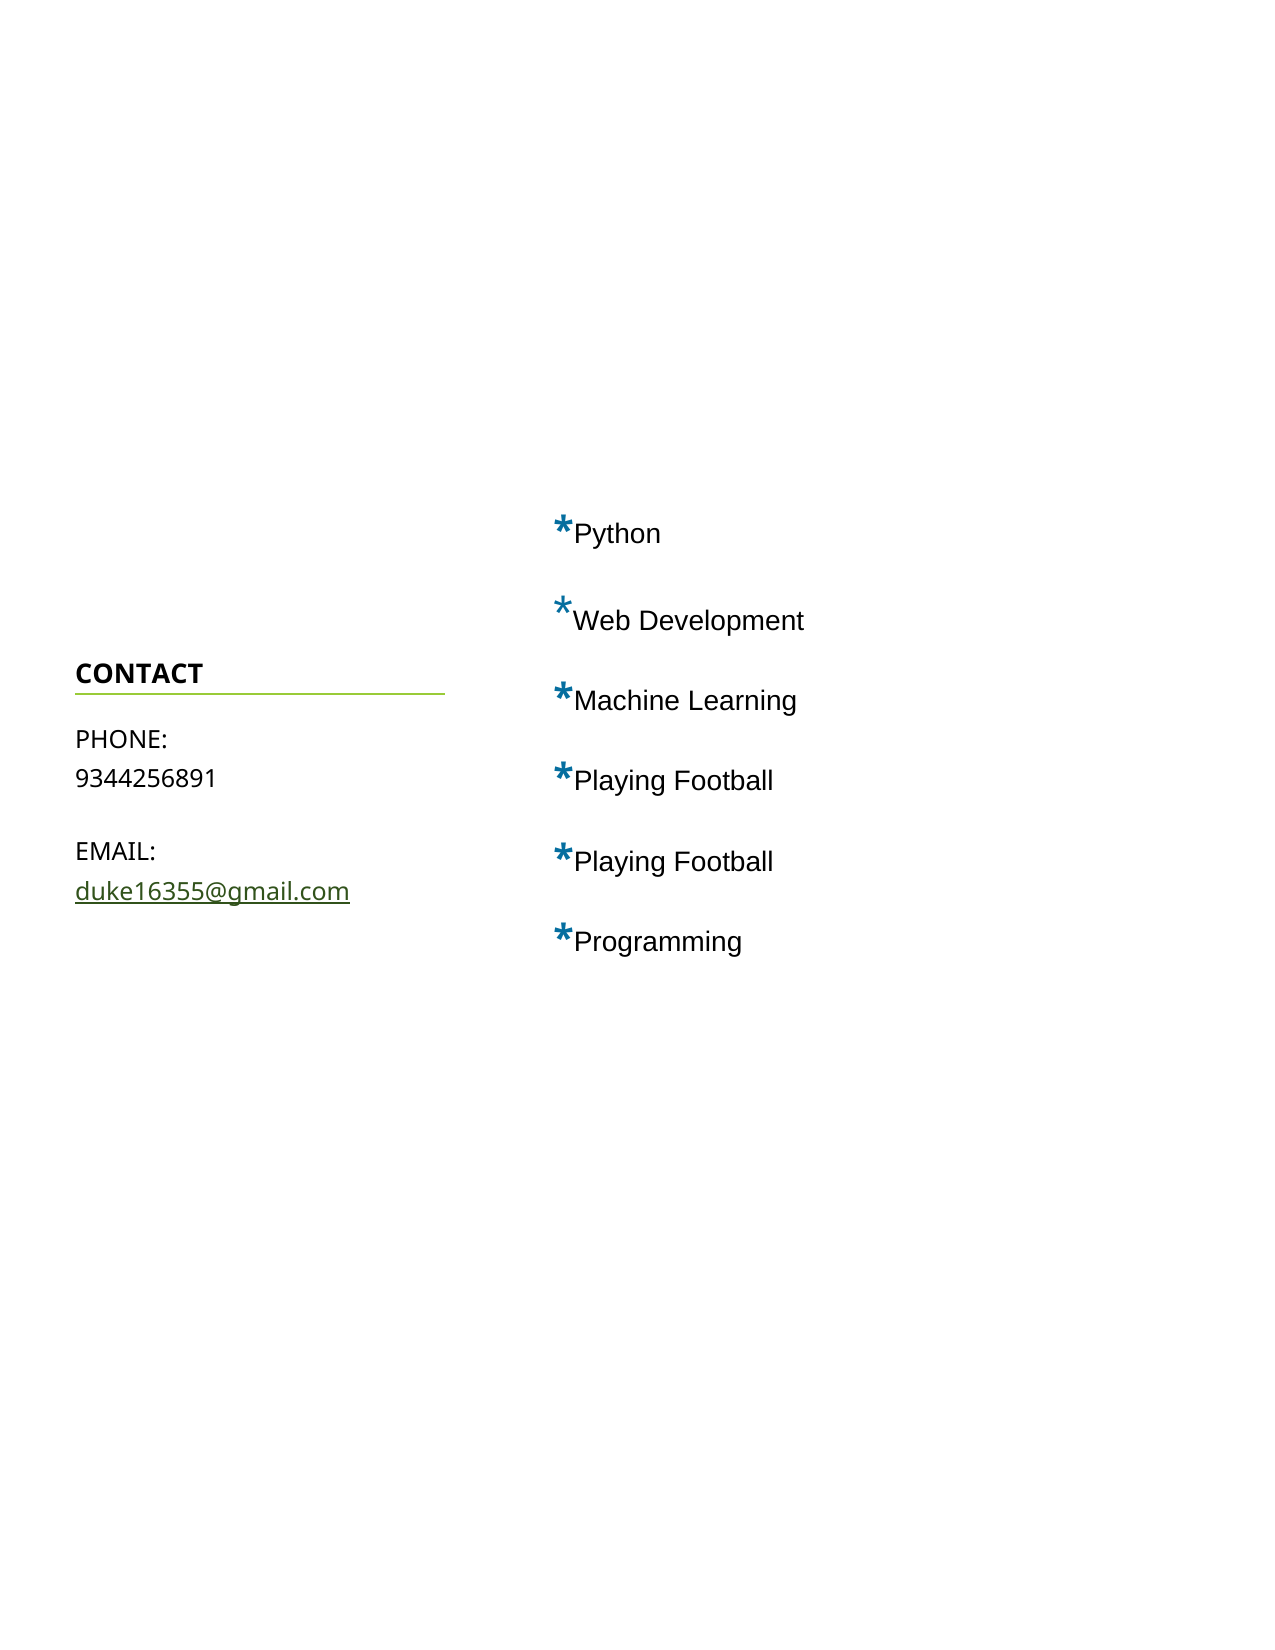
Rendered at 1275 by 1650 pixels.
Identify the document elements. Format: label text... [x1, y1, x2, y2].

table_cell 9344256891 duke16355@gmail.com [63, 38, 494, 912]
